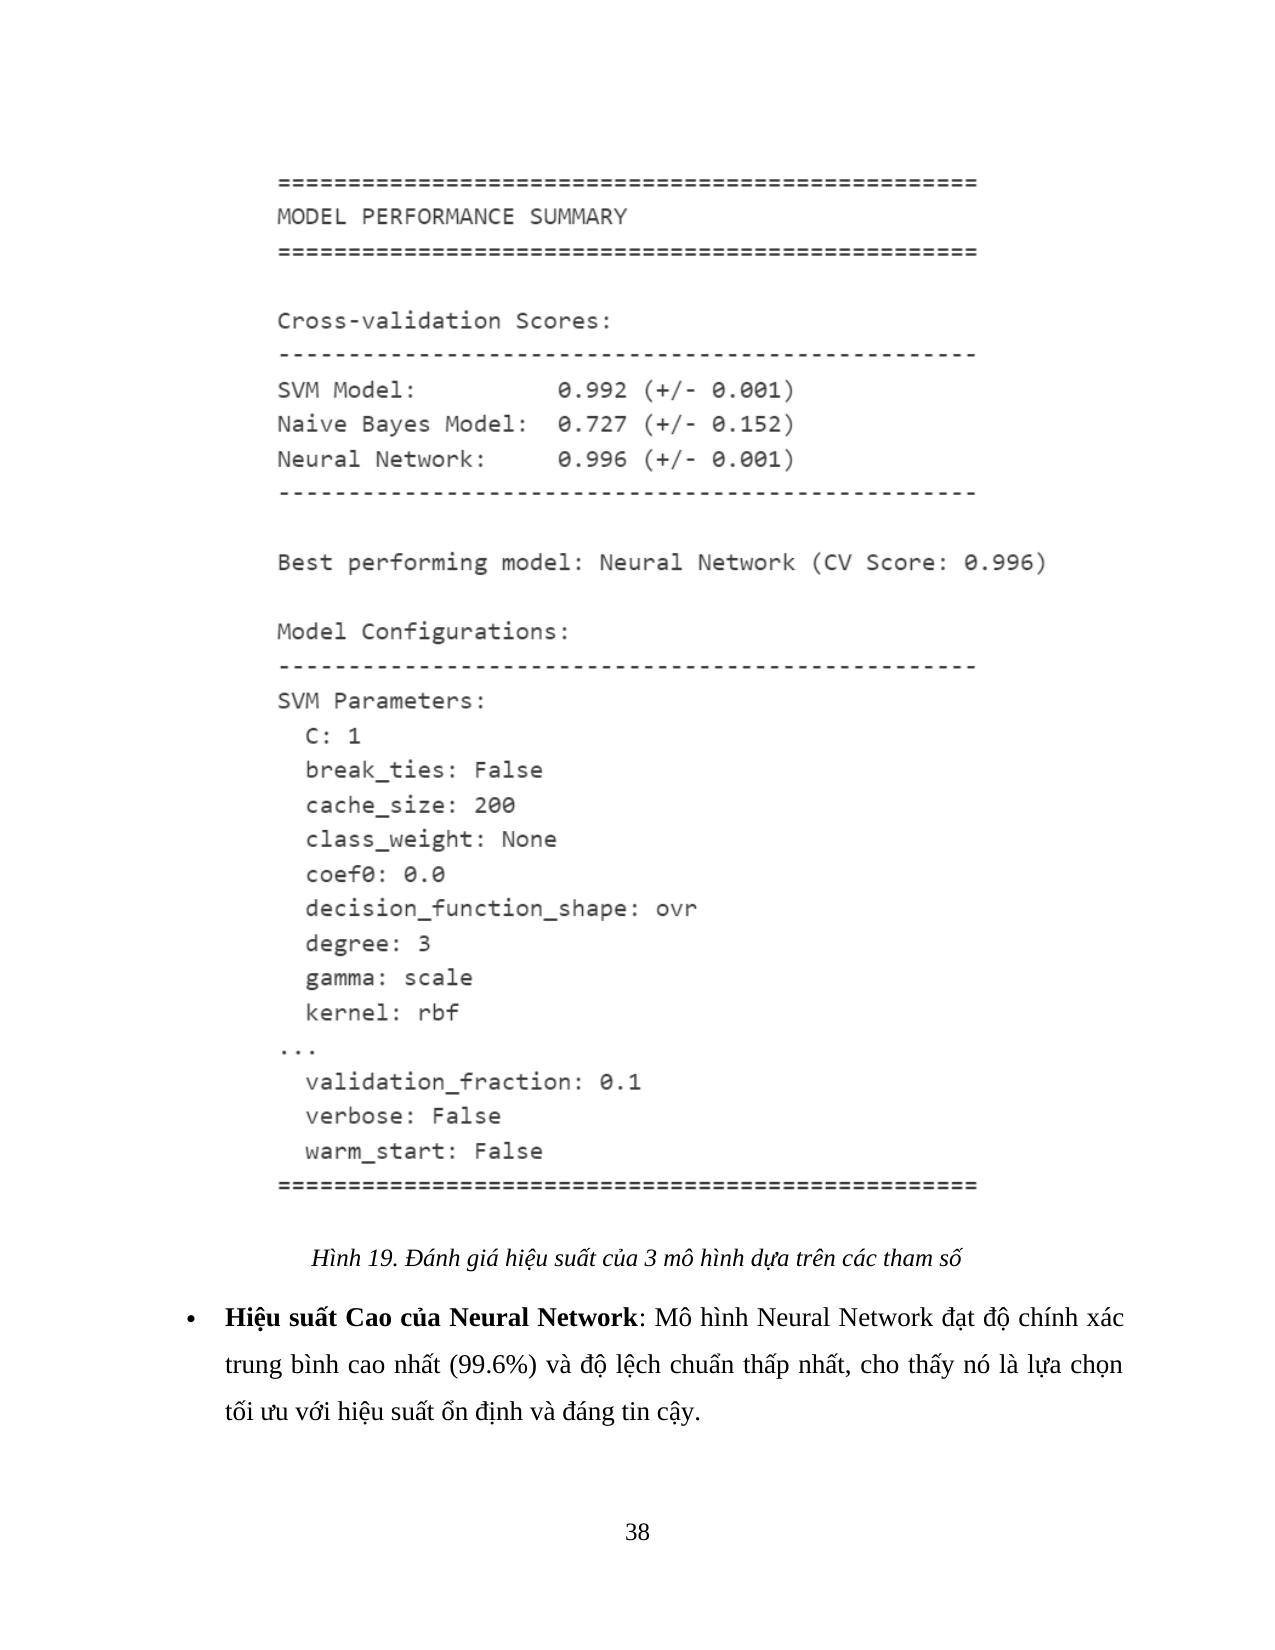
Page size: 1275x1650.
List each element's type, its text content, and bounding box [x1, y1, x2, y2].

list Mô hình SVM: Cũng đạt được hiệu suất rất cao và ổn định, là một lựa chọn tốt cho việc phân loại chính xác. [187, 150, 1125, 228]
list Mô hình Naive Bayes: Mặc dù có độ chính xác thấp hơn và biến động lớn hơn, nó vẫn có thể hữu ích trong các tình huống cần tốc độ và tài nguyên tính toán thấp. [187, 272, 1125, 350]
picture [258, 395, 1076, 1461]
